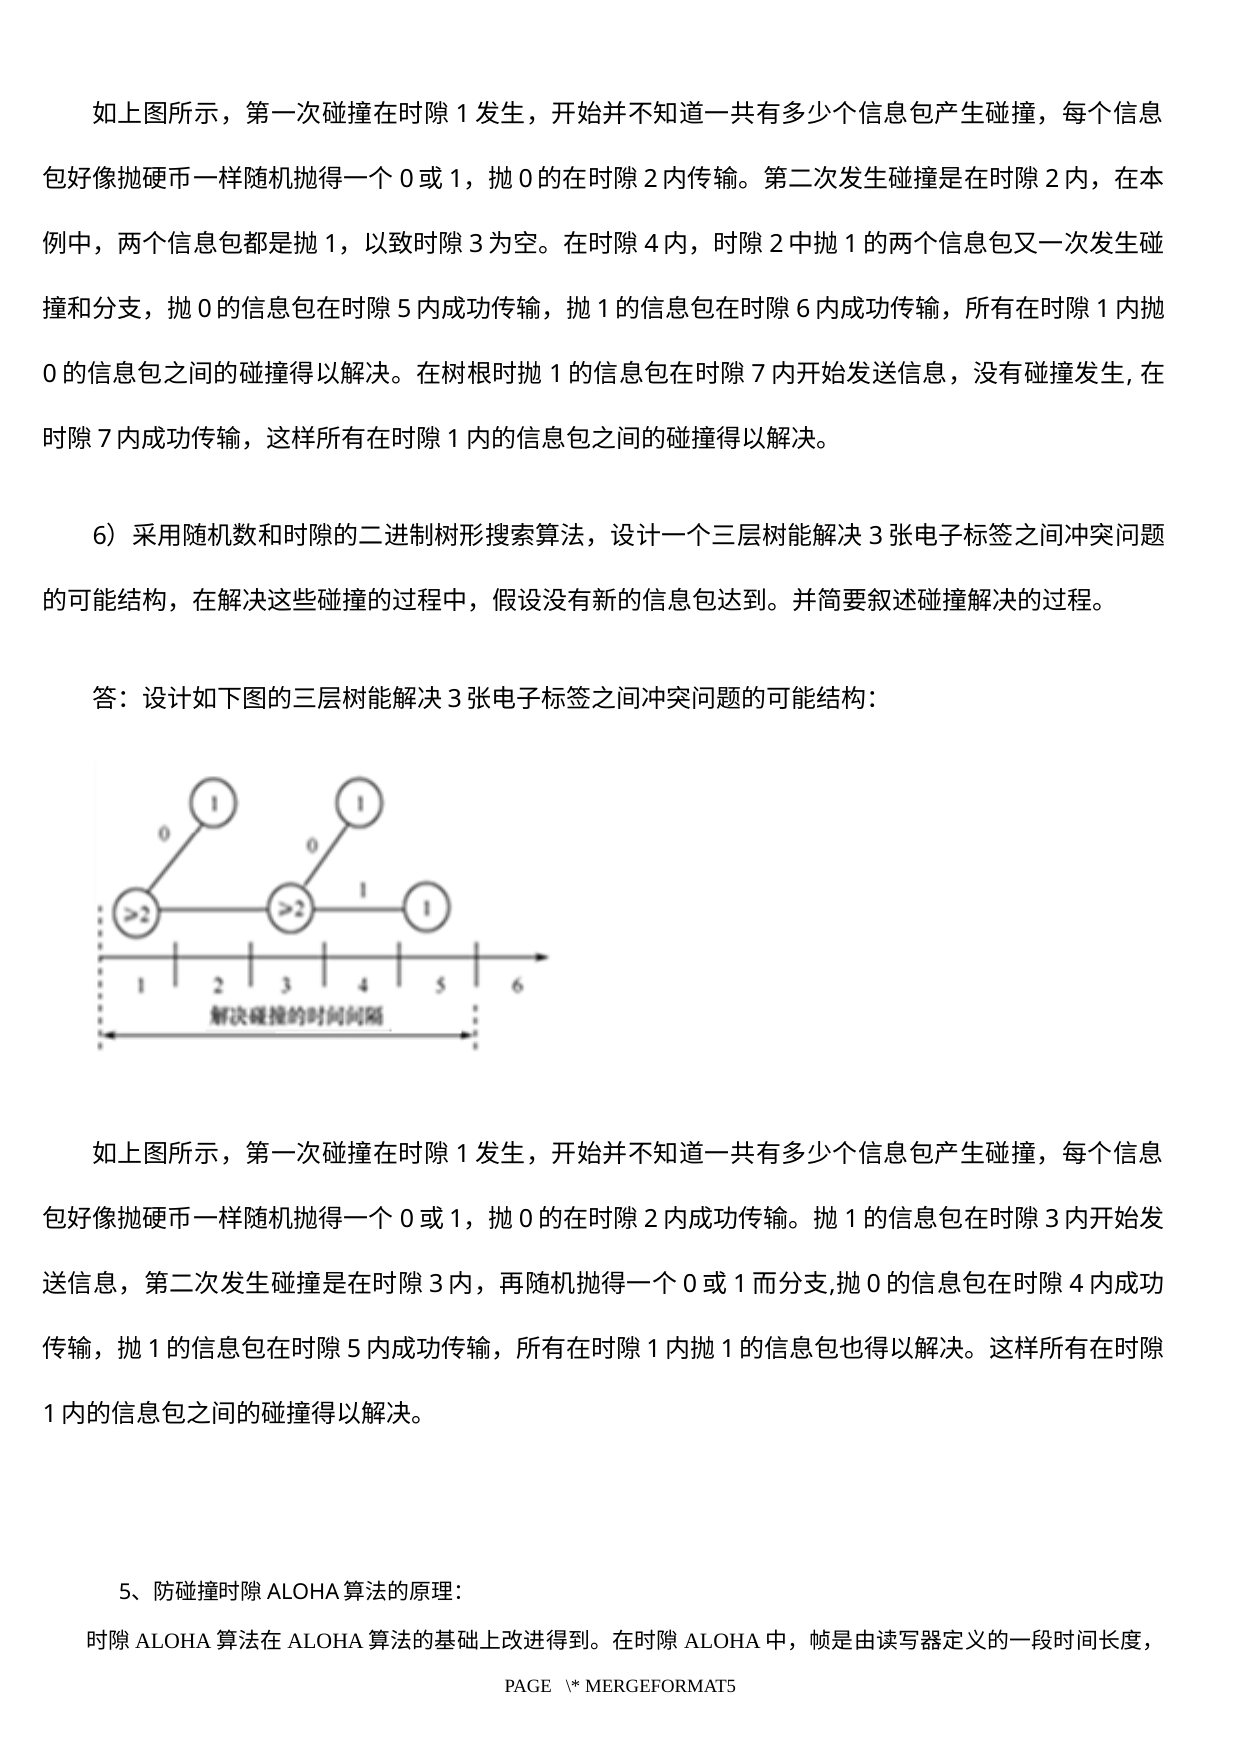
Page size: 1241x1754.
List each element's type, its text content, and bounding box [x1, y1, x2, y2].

text 5、防碰撞时隙ALOHA算法的原理： [75, 1574, 1165, 1606]
text 6）采用随机数和时隙的二进制树形搜索算法，设计一个三层树能解决3张电子标签之间冲突问题的可能结构，在解决这些碰撞的过程中，假设没有新的信息包达到。并简要叙述碰撞解决的过程。 [42, 501, 1165, 631]
picture [92, 761, 560, 1062]
text 答：设计如下图的三层树能解决3张电子标签之间冲突问题的可能结构： [42, 664, 1165, 729]
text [42, 1622, 1165, 1655]
text 如上图所示，第一次碰撞在时隙1发生，开始并不知道一共有多少个信息包产生碰撞，每个信息包好像抛硬币一样随机抛得一个0或1，抛0的在时隙2内传输。第二次发生碰撞是在时隙2内，在本例中，两个信息包都是抛1，以致时隙3为空。在时隙4内，时隙2中抛1的两个信息包又一次发生碰撞和分支，抛0的信息包在时隙5内成功传输，抛1的信息包在时隙6内成功传输，所有在时隙1内抛0的信息包之间的碰撞得以解决。在树根时抛1的信息包在时隙7内开始发送信息，没有碰撞发生, 在时隙7内成功传输，这样所有在时隙1内的信息包之间的碰撞得以解决。 [42, 79, 1165, 469]
text 如上图所示，第一次碰撞在时隙1发生，开始并不知道一共有多少个信息包产生碰撞，每个信息包好像抛硬币一样随机抛得一个0或1，抛0的在时隙2内成功传输。抛1的信息包在时隙3内开始发送信息，第二次发生碰撞是在时隙3内，再随机抛得一个0或1而分支,抛0的信息包在时隙4内成功传输，抛1的信息包在时隙5内成功传输，所有在时隙1内抛1的信息包也得以解决。这样所有在时隙1内的信息包之间的碰撞得以解决。 [42, 1119, 1165, 1444]
